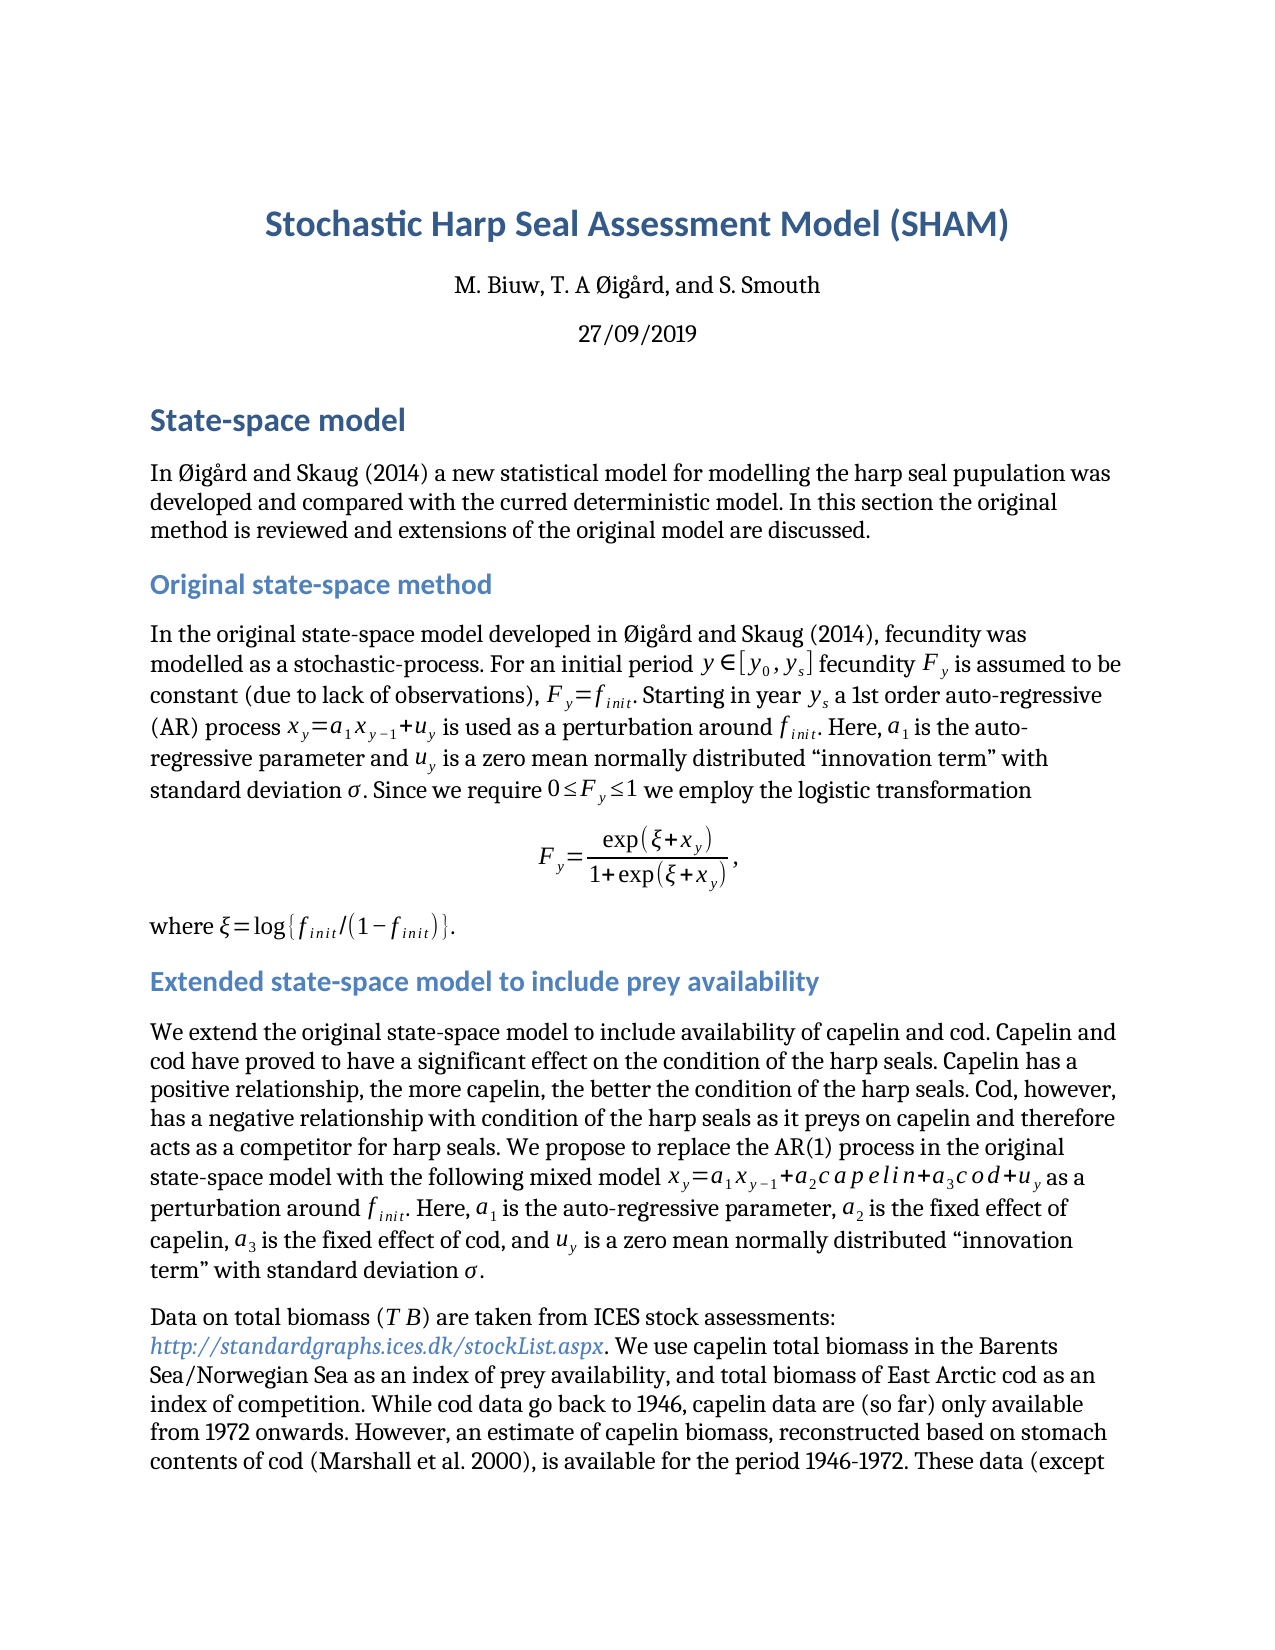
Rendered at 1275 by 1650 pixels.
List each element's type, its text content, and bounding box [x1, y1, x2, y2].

text We extend the original state-space model to include availability of capelin and cod. Capelin and cod have proved to have a significant effect on the condition of the harp seals. Capelin has a positive relationship, the more capelin, the better the condition of the harp seals. Cod, however, has a negative relationship with condition of the harp seals as it preys on capelin and therefore acts as a competitor for harp seals. We propose to replace the AR(1) process in the original state-space model with the following mixed model as a perturbation around . Here, is the auto-regressive parameter, is the fixed effect of capelin, is the fixed effect of cod, and is a zero mean normally distributed “innovation term” with standard deviation . [150, 1018, 1125, 1284]
text In the original state-space model developed in Øigård and Skaug (2014), fecundity was modelled as a stochastic-process. For an initial period fecundity is assumed to be constant (due to lack of observations), . Starting in year a 1st order auto-regressive (AR) process is used as a perturbation around . Here, is the auto-regressive parameter and is a zero mean normally distributed “innovation term” with standard deviation . Since we require we employ the logistic transformation [150, 620, 1125, 806]
subtitle Extended state-space model to include prey availability [150, 963, 1125, 999]
text 27/09/2019 [150, 320, 1125, 349]
text where . [150, 911, 1125, 943]
text M. Biuw, T. A Øigård, and S. Smouth [150, 271, 1125, 299]
subtitle State-space model [150, 399, 1125, 440]
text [150, 1303, 1125, 1476]
subtitle Original state-space method [150, 566, 1125, 601]
title Stochastic Harp Seal Assessment Model (SHAM) [150, 200, 1125, 246]
text In Øigård and Skaug (2014) a new statistical model for modelling the harp seal pupulation was developed and compared with the curred deterministic model. In this section the original method is reviewed and extensions of the original model are discussed. [150, 459, 1125, 545]
